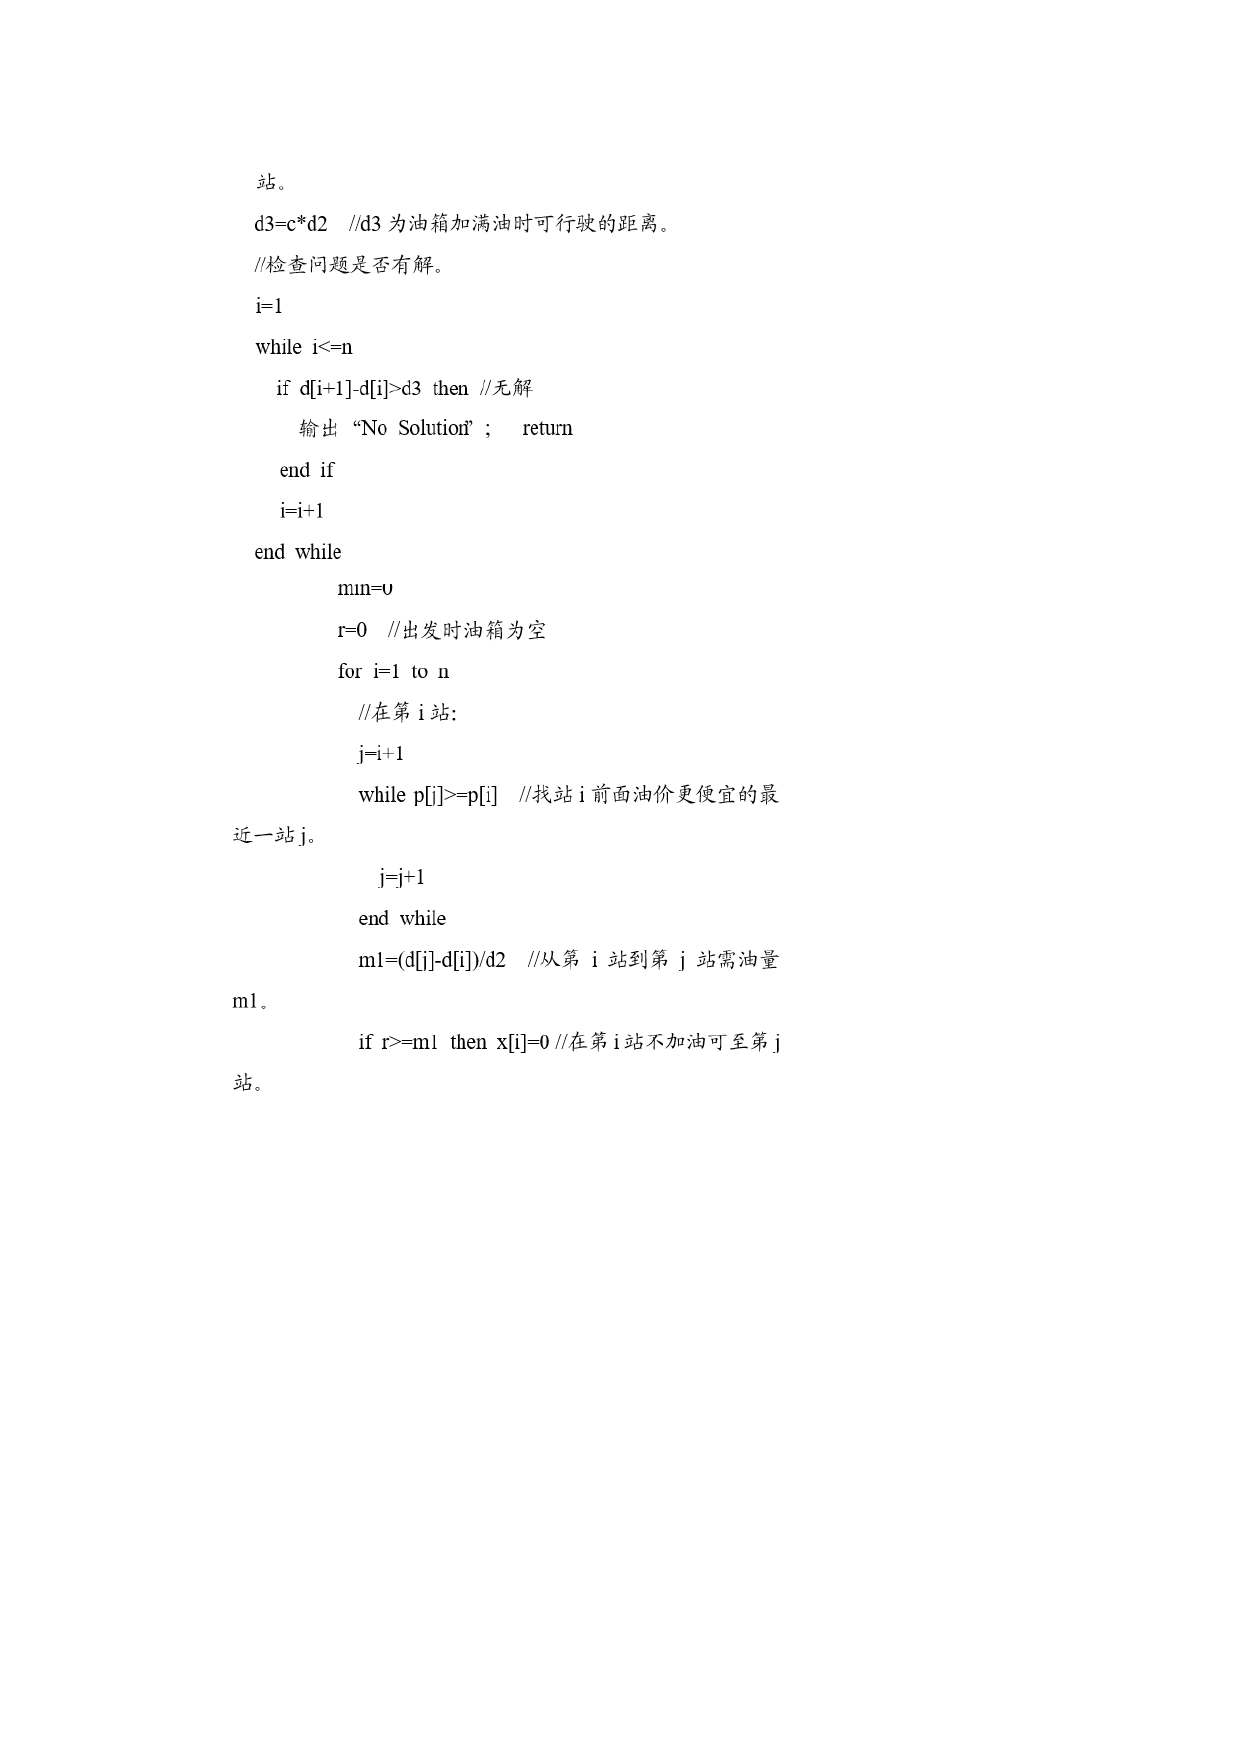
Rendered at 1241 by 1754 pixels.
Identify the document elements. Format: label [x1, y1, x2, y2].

picture [187, 162, 731, 569]
picture [187, 584, 872, 1092]
